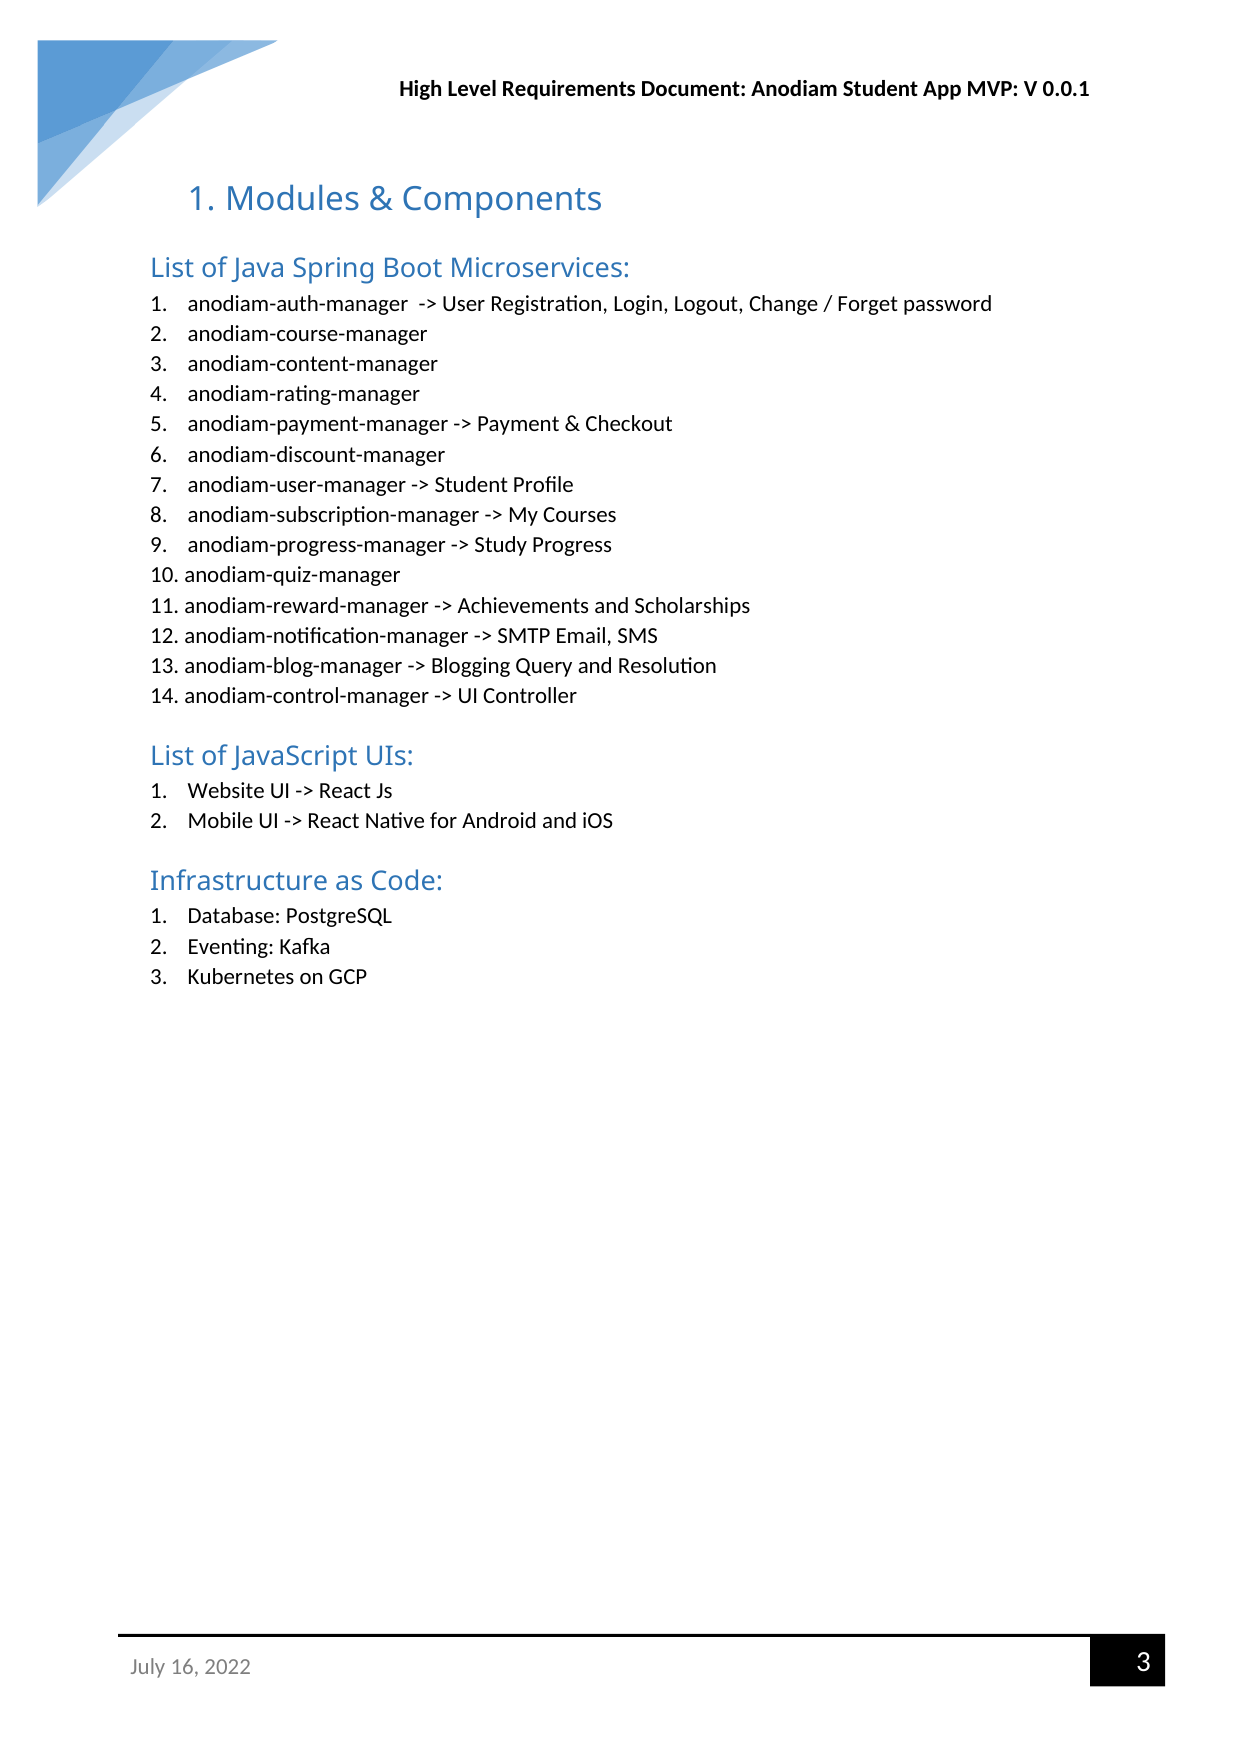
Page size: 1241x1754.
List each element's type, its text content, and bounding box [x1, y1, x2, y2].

text 11. anodiam-reward-manager -> Achievements and Scholarships [150, 591, 1090, 619]
list Eventing: Kafka [150, 932, 1090, 960]
subtitle Modules & Components [187, 175, 1090, 220]
list Website UI -> React Js [150, 776, 1090, 804]
list anodiam-rating-manager [150, 379, 1090, 407]
list anodiam-progress-manager -> Study Progress [150, 530, 1090, 558]
text 14. anodiam-control-manager -> UI Controller [150, 681, 1090, 709]
text 12. anodiam-notification-manager -> SMTP Email, SMS [150, 621, 1090, 649]
text List of Java Spring Boot Microservices: [150, 249, 1090, 286]
text 10. anodiam-quiz-manager [150, 561, 1090, 589]
list anodiam-auth-manager -> User Registration, Login, Logout, Change / Forget password [150, 289, 1090, 317]
list Kubernetes on GCP [150, 962, 1090, 990]
list anodiam-subscription-manager -> My Courses [150, 500, 1090, 528]
text Infrastructure as Code: [150, 862, 1090, 899]
text List of JavaScript UIs: [150, 737, 1090, 773]
text 13. anodiam-blog-manager -> Blogging Query and Resolution [150, 651, 1090, 679]
list anodiam-content-manager [150, 349, 1090, 377]
picture [37, 40, 279, 209]
list Database: PostgreSQL [150, 902, 1090, 930]
list Mobile UI -> React Native for Android and iOS [150, 807, 1090, 835]
list anodiam-payment-manager -> Payment & Checkout [150, 409, 1090, 438]
list anodiam-user-manager -> Student Profile [150, 470, 1090, 498]
list anodiam-discount-manager [150, 440, 1090, 468]
list anodiam-course-manager [150, 319, 1090, 347]
